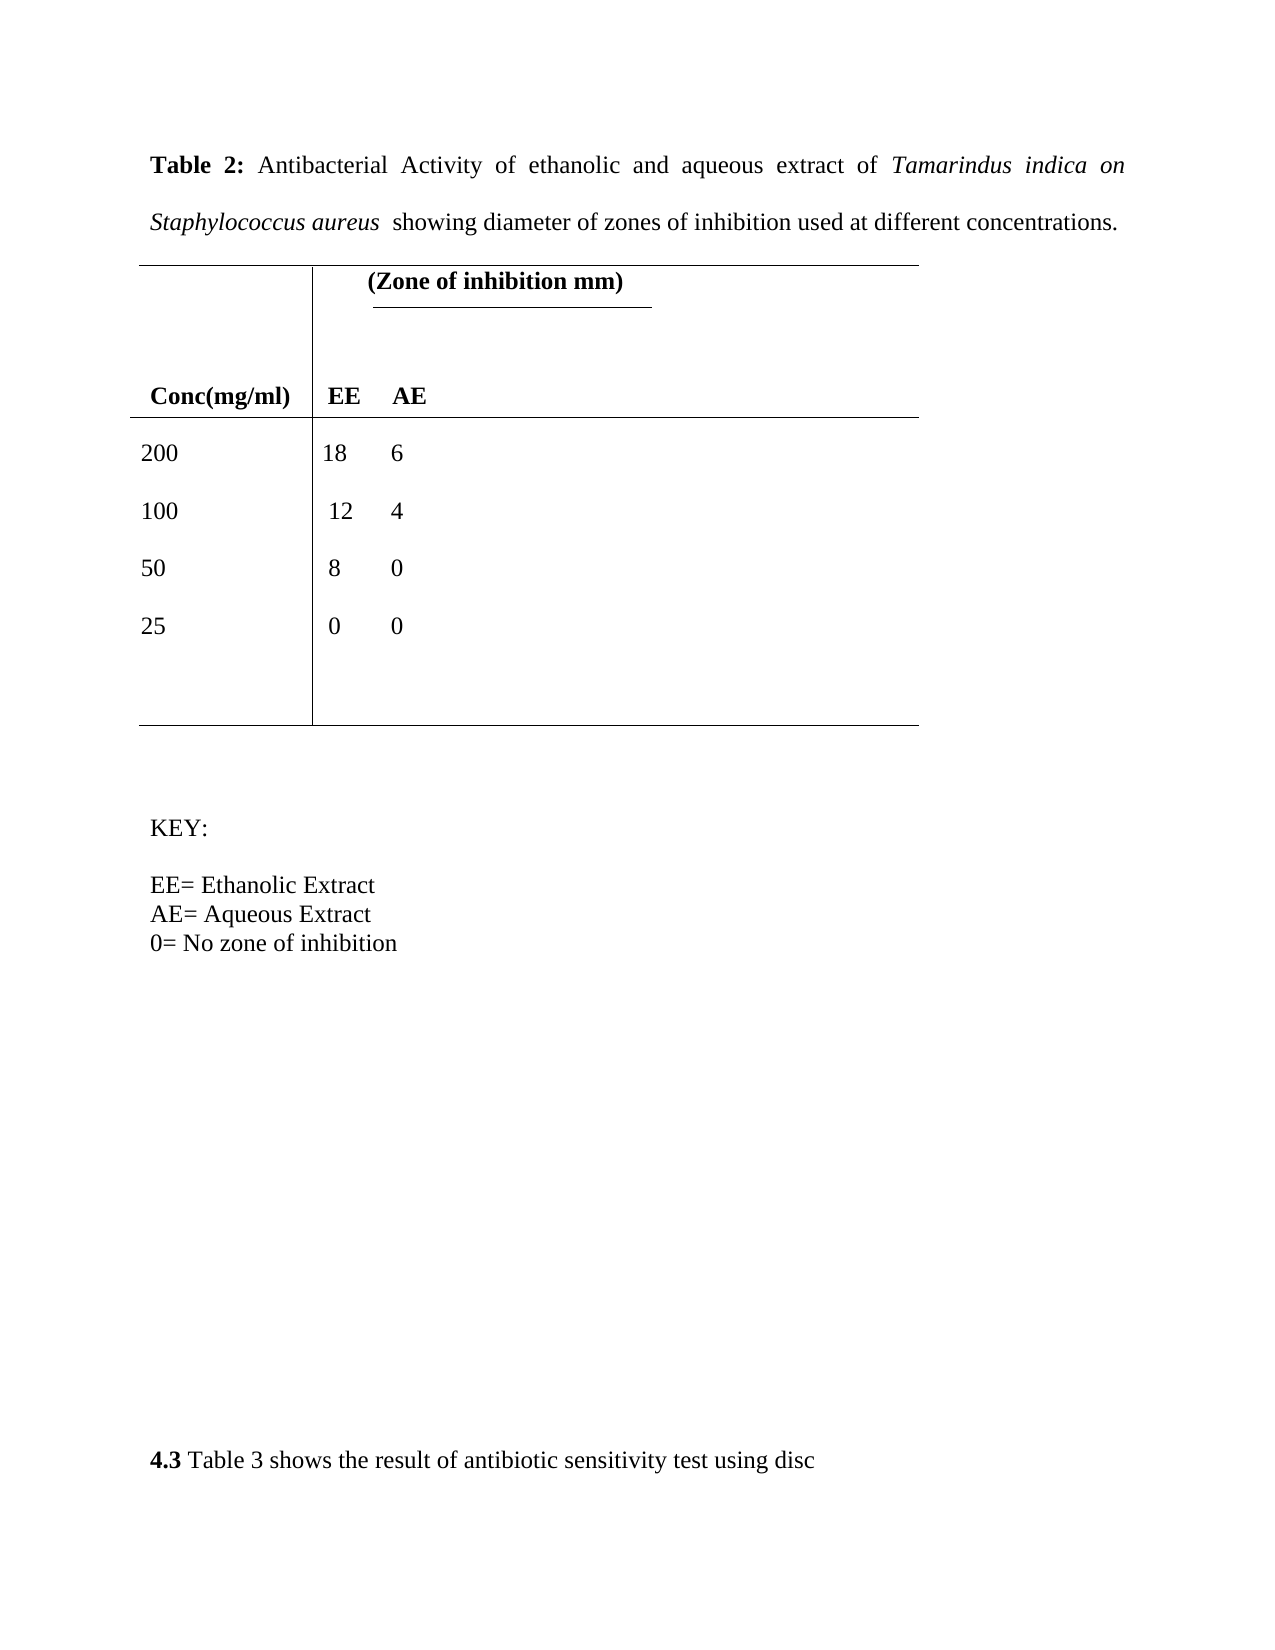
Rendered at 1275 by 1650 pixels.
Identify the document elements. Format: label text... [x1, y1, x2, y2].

table_header (Zone of inhibition mm) Conc(mg/ml) EE AE 200 18 6 100 12 4 50 8 0 25 0 0 [313, 418, 919, 725]
text 4.3 Table 3 shows the result of antibiotic sensitivity test using disc [150, 1445, 1125, 1474]
text Table 2: Antibacterial Activity of ethanolic and aqueous extract of Tamarindus indica on Staphylococcus aureus showing diameter of zones of inhibition used at different concentrations. [150, 150, 1125, 236]
text AE= Aqueous Extract [150, 899, 1125, 928]
text KEY: [150, 813, 1125, 841]
text 0= No zone of inhibition [150, 928, 1125, 956]
text EE= Ethanolic Extract [150, 870, 1125, 899]
table_header (Zone of inhibition mm) Conc(mg/ml) EE AE 200 18 6 100 12 4 50 8 0 25 0 0 [139, 266, 919, 417]
table_header (Zone of inhibition mm) Conc(mg/ml) EE AE 200 18 6 100 12 4 50 8 0 25 0 0 [139, 418, 312, 725]
